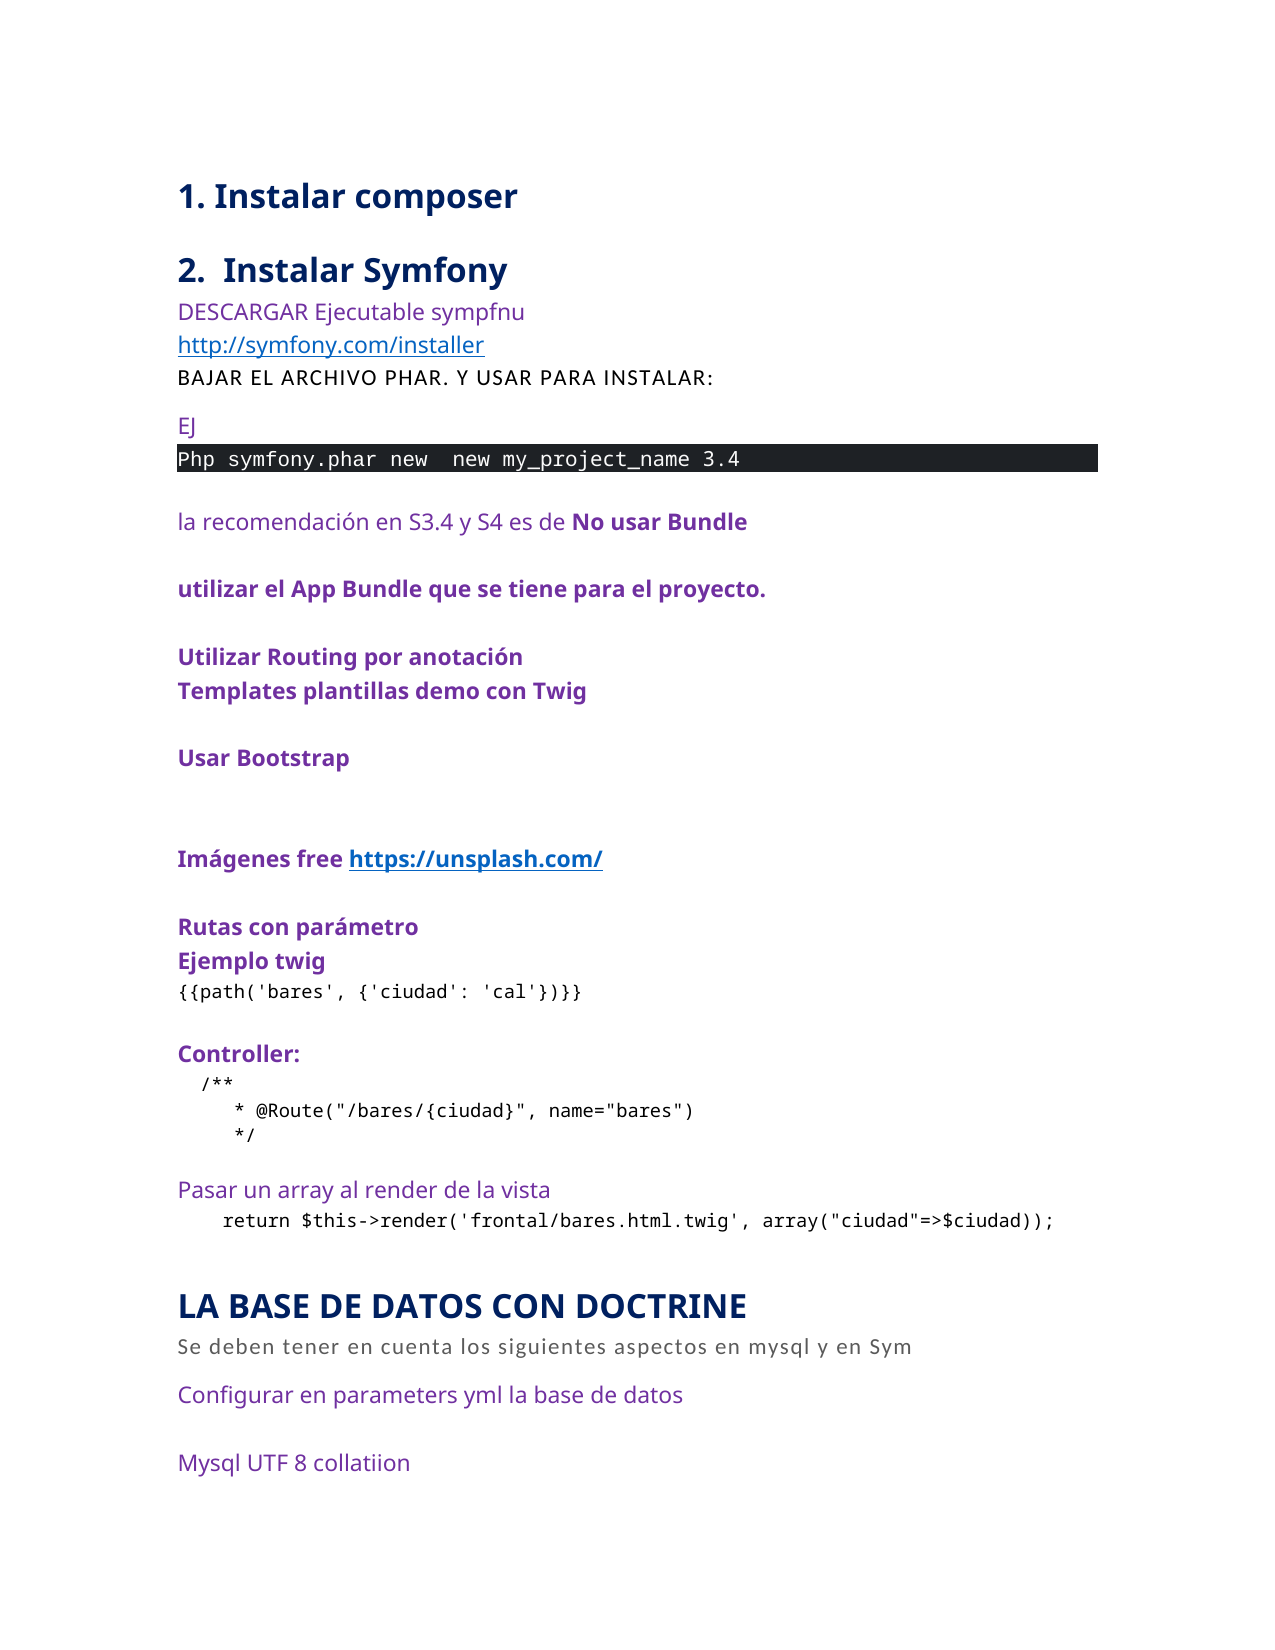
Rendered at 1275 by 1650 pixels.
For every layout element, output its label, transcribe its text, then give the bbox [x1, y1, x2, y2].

text http://symfony.com/installer [177, 329, 1098, 361]
text {{path('bares', {'ciudad': 'cal'})}} [177, 978, 1098, 1004]
text Imágenes free https://unsplash.com/ [177, 843, 1098, 875]
text Usar Bootstrap [177, 742, 1098, 773]
text Ejemplo twig [177, 945, 1098, 976]
text Templates plantillas demo con Twig [177, 675, 1098, 706]
text Utilizar Routing por anotación [177, 641, 1098, 672]
text EJ [177, 410, 1098, 441]
text Rutas con parámetro [177, 911, 1098, 942]
text Pasar un array al render de la vista [177, 1173, 1098, 1205]
text Mysql UTF 8 collatiion [177, 1447, 1098, 1478]
subtitle Se deben tener en cuenta los siguientes aspectos en mysql y en Sym [177, 1332, 1098, 1360]
text return $this->render('frontal/bares.html.twig', array("ciudad"=>$ciudad)); [177, 1207, 1098, 1233]
text utilizar el App Bundle que se tiene para el proyecto. [177, 573, 1098, 605]
text Controller: [177, 1038, 1098, 1069]
text Php symfony.phar new new my_project_name 3.4 [177, 444, 1098, 472]
text Configurar en parameters yml la base de datos [177, 1379, 1098, 1410]
text la recomendación en S3.4 y S4 es de No usar Bundle [177, 506, 1098, 537]
subtitle 2. Instalar Symfony [177, 247, 1098, 292]
subtitle 1. Instalar composer [177, 173, 1098, 218]
subtitle BAJAR EL ARCHIVO PHAR. Y USAR PARA INSTALAR: [177, 363, 1098, 391]
text /** [177, 1071, 1098, 1097]
subtitle LA BASE DE DATOS CON DOCTRINE [177, 1283, 1098, 1329]
text */ [177, 1122, 1098, 1148]
text DESCARGAR Ejecutable sympfnu [177, 296, 1098, 327]
text * @Route("/bares/{ciudad}", name="bares") [177, 1097, 1098, 1122]
